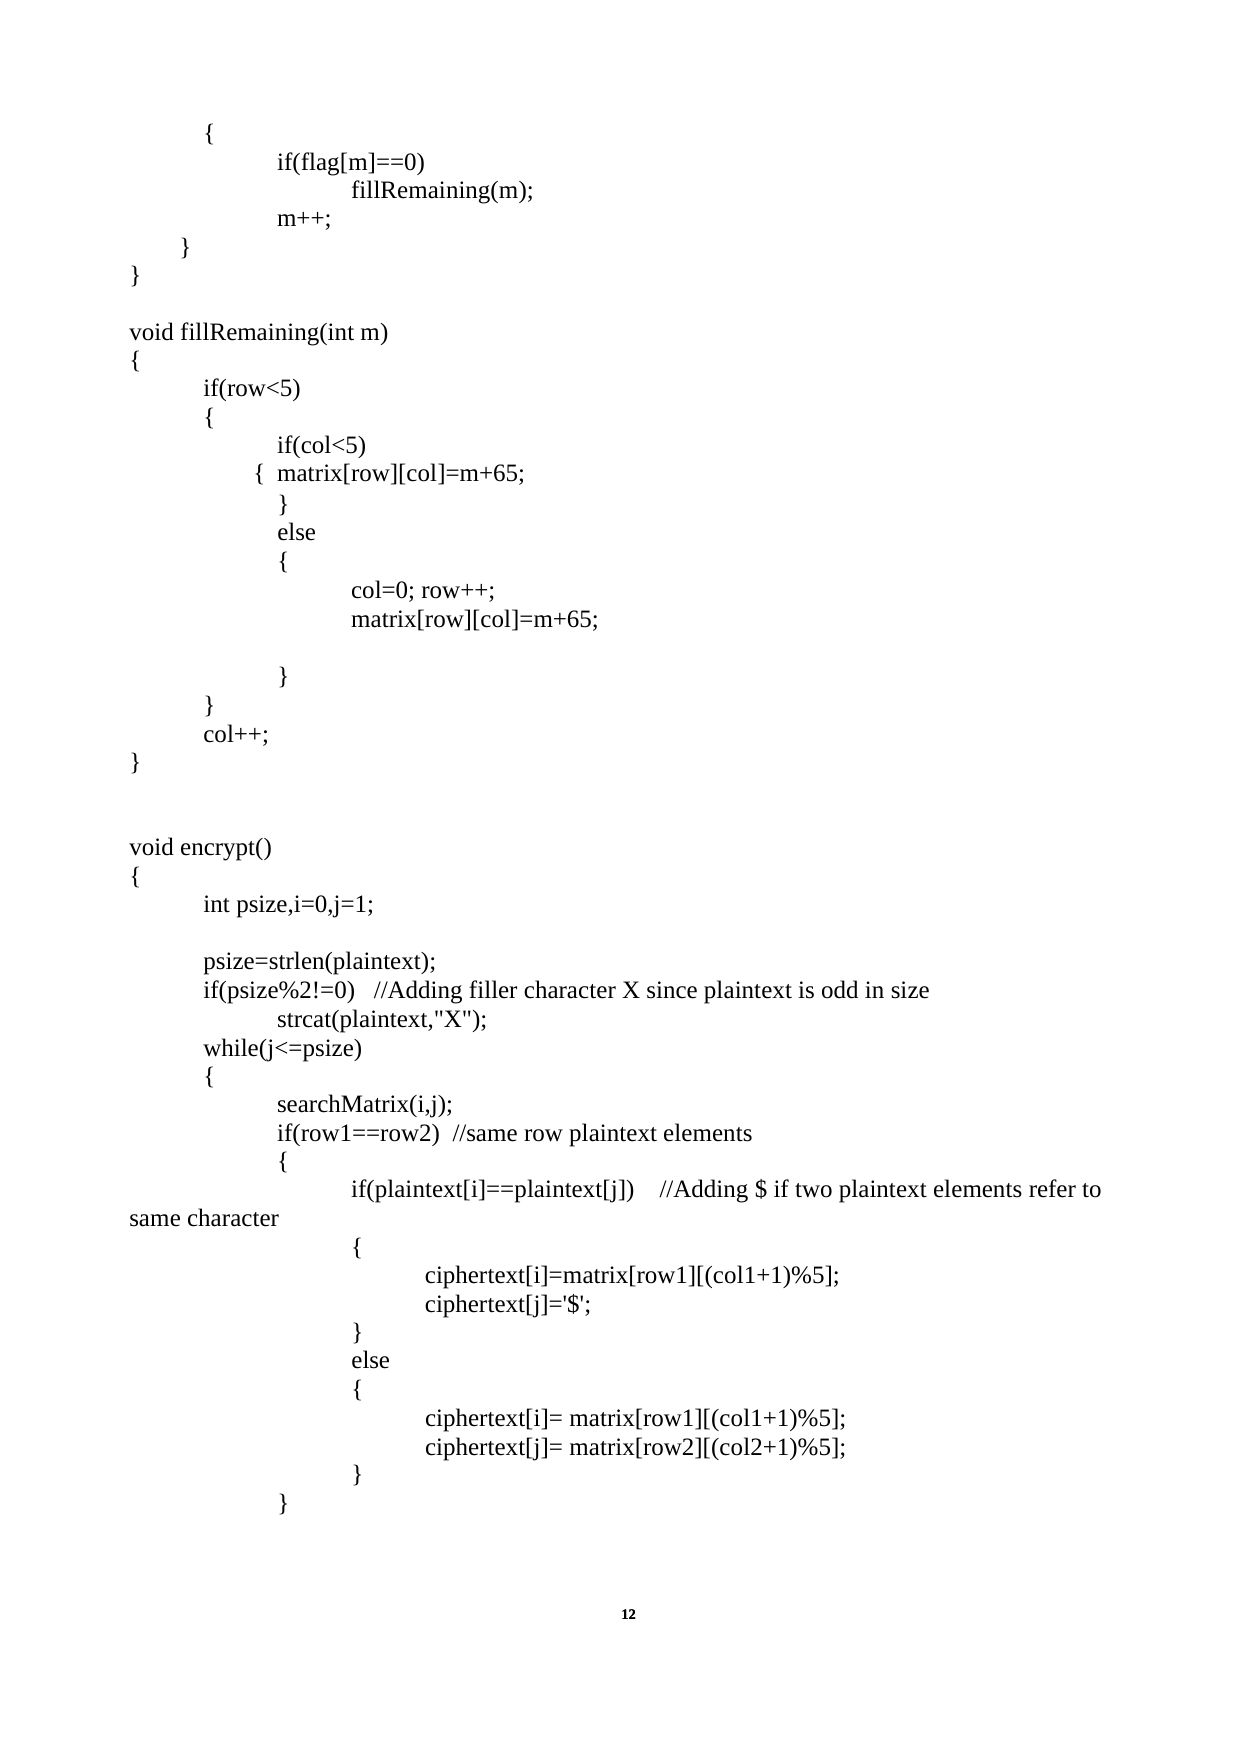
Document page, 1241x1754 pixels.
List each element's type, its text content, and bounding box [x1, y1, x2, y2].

text else [277, 517, 322, 546]
text } [273, 1488, 293, 1517]
text col++; [203, 719, 273, 747]
text col=0; row++; matrix[row][col]=m+65; [351, 575, 603, 632]
text } [119, 1459, 363, 1488]
text m++; [277, 203, 1111, 232]
text same character [129, 1203, 284, 1232]
text } [119, 1317, 363, 1346]
text if(col<5) [277, 430, 1111, 458]
text void encrypt() [129, 832, 1111, 861]
text { [119, 1374, 363, 1403]
text ciphertext[j]='$'; [424, 1289, 1111, 1316]
text { matrix[row][col]=m+65; [253, 458, 1111, 486]
text psize=strlen(plaintext); [203, 946, 1111, 975]
text } [129, 261, 1111, 288]
text void fillRemaining(int m) [129, 317, 1111, 346]
text ciphertext[i]= matrix[row1][(col1+1)%5]; [425, 1403, 1111, 1432]
text { [277, 546, 316, 575]
text } [179, 232, 1111, 261]
text { [277, 1146, 1111, 1173]
text } [129, 747, 269, 774]
text { [203, 1061, 1111, 1088]
text if(row<5) [203, 373, 1111, 402]
text } [277, 489, 316, 517]
text int psize,i=0,j=1; [203, 889, 1111, 918]
text } [277, 661, 316, 690]
text } [199, 690, 219, 719]
text { [351, 1232, 1111, 1260]
text { [129, 861, 1111, 888]
text else [119, 1346, 390, 1374]
text fillRemaining(m); [351, 176, 1111, 203]
text ciphertext[i]=matrix[row1][(col1+1)%5]; [424, 1260, 1111, 1289]
text if(row1==row2) //same row plaintext elements [277, 1118, 1111, 1146]
text { [203, 118, 1111, 147]
text ciphertext[j]= matrix[row2][(col2+1)%5]; [425, 1432, 1111, 1461]
text if(flag[m]==0) [277, 147, 1111, 176]
text while(j<=psize) [203, 1033, 1111, 1061]
text if(psize%2!=0) //Adding filler character X since plaintext is odd in size strcat(plaintext,"X"); [203, 975, 933, 1033]
text { [129, 346, 1111, 373]
text if(plaintext[i]==plaintext[j]) //Adding $ if two plaintext elements refer to [351, 1174, 1111, 1203]
text { [203, 402, 1111, 429]
text searchMatrix(i,j); [277, 1089, 1111, 1118]
